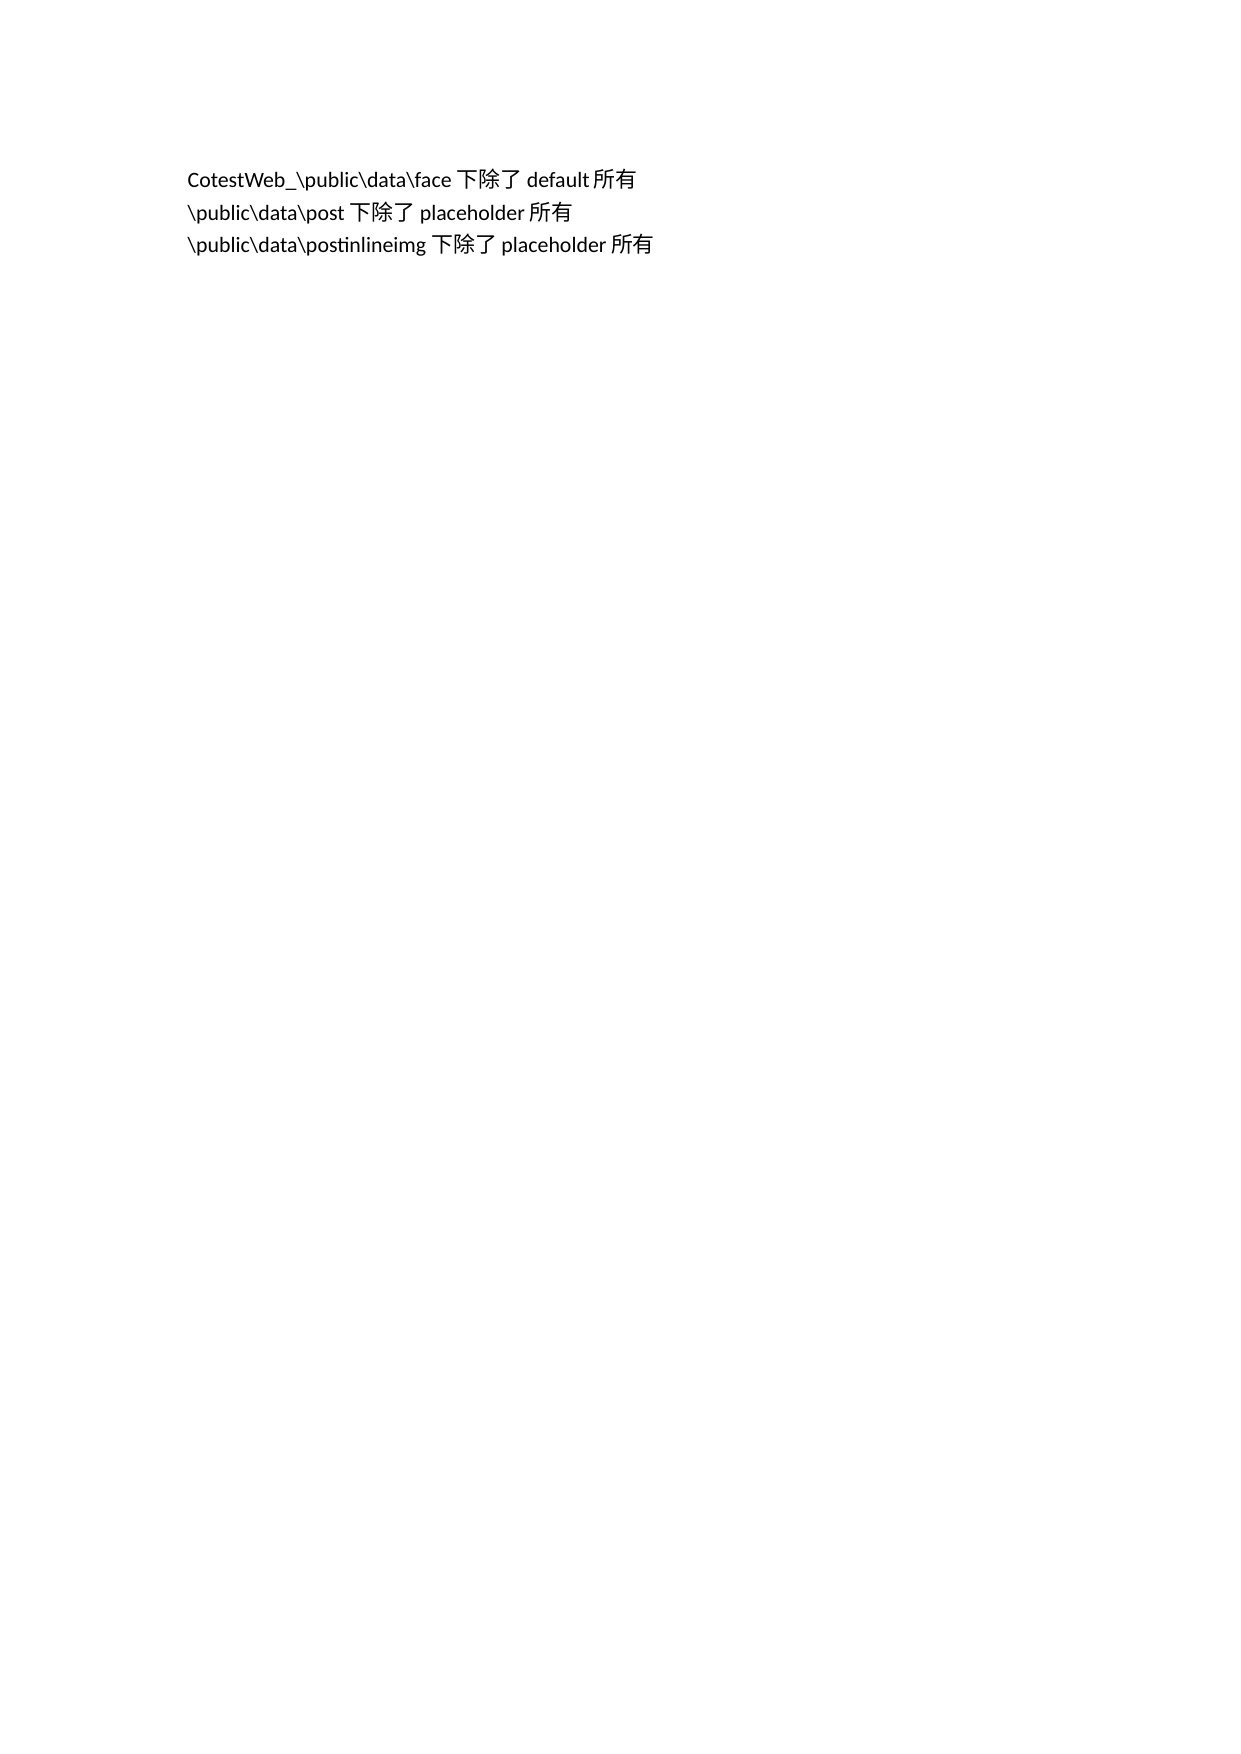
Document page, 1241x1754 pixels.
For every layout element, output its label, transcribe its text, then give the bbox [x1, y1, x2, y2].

text \public\data\postinlineimg 下除了placeholder所有 [187, 227, 1053, 259]
text \public\data\post 下除了placeholder所有 [187, 194, 1053, 227]
text CotestWeb_\public\data\face 下除了default所有 [187, 162, 1053, 194]
